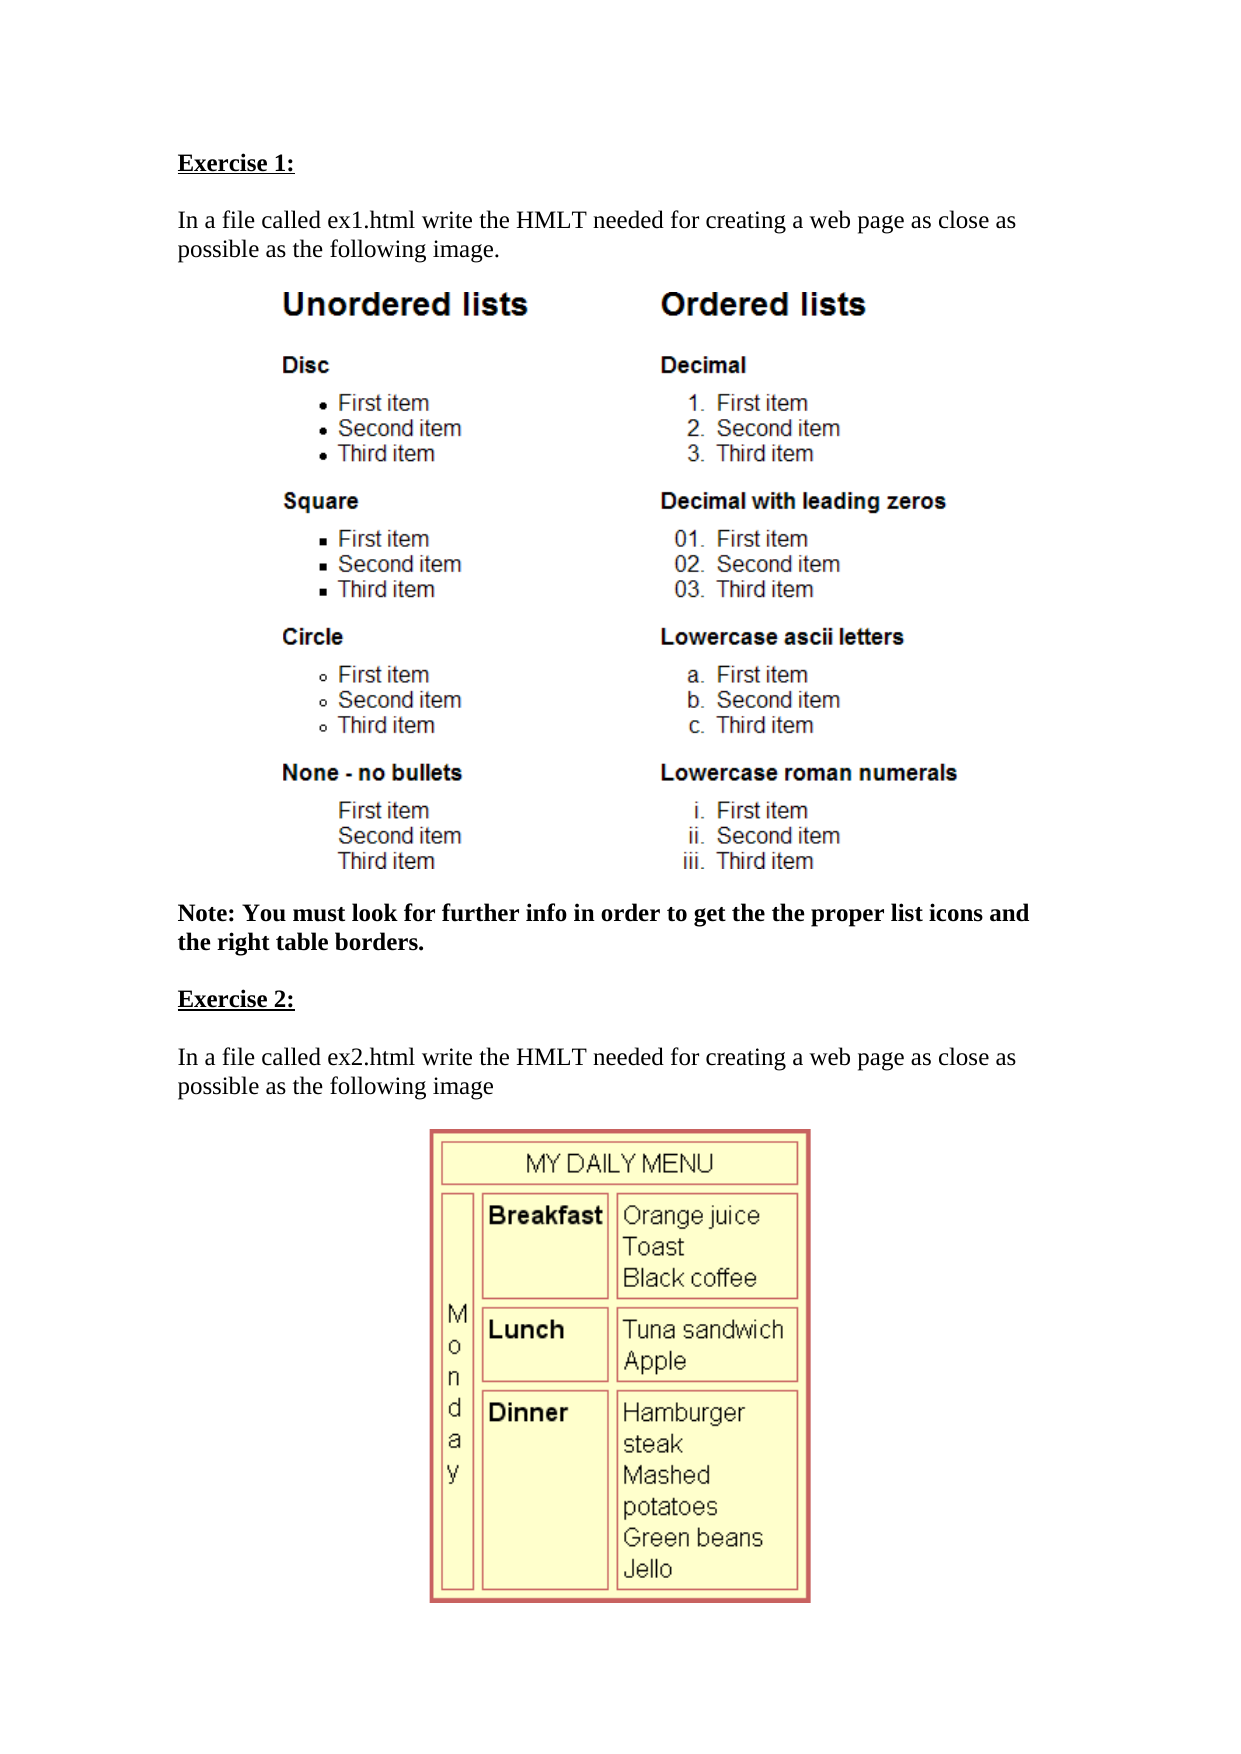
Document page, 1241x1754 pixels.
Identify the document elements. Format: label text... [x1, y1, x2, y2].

text Note: You must look for further info in order to get the the proper list icons and the right table borders. [177, 898, 1063, 955]
text Exercise 1: [177, 148, 1063, 176]
picture [429, 1129, 811, 1603]
picture [282, 292, 958, 869]
text In a file called ex1.html write the HMLT needed for creating a web page as close as possible as the following image. [177, 206, 1063, 263]
text Exercise 2: [177, 984, 1063, 1013]
text In a file called ex2.html write the HMLT needed for creating a web page as close as possible as the following image [177, 1042, 1063, 1100]
